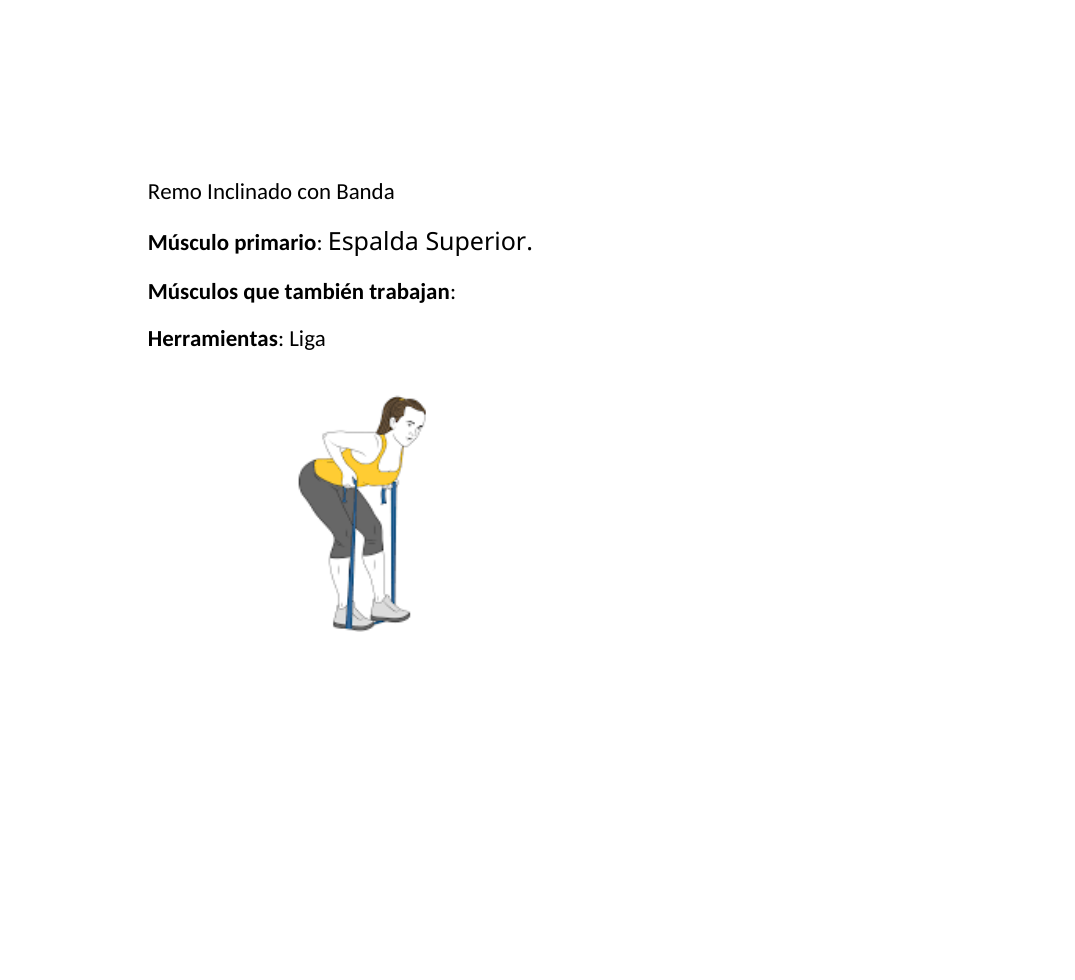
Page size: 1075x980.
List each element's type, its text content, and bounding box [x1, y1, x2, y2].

text Herramientas: Liga [148, 324, 927, 352]
picture [147, 371, 578, 657]
text Músculo primario: Espalda Superior. [148, 224, 927, 258]
text Remo Inclinado con Banda [148, 177, 927, 205]
text Músculos que también trabajan: [148, 277, 927, 306]
